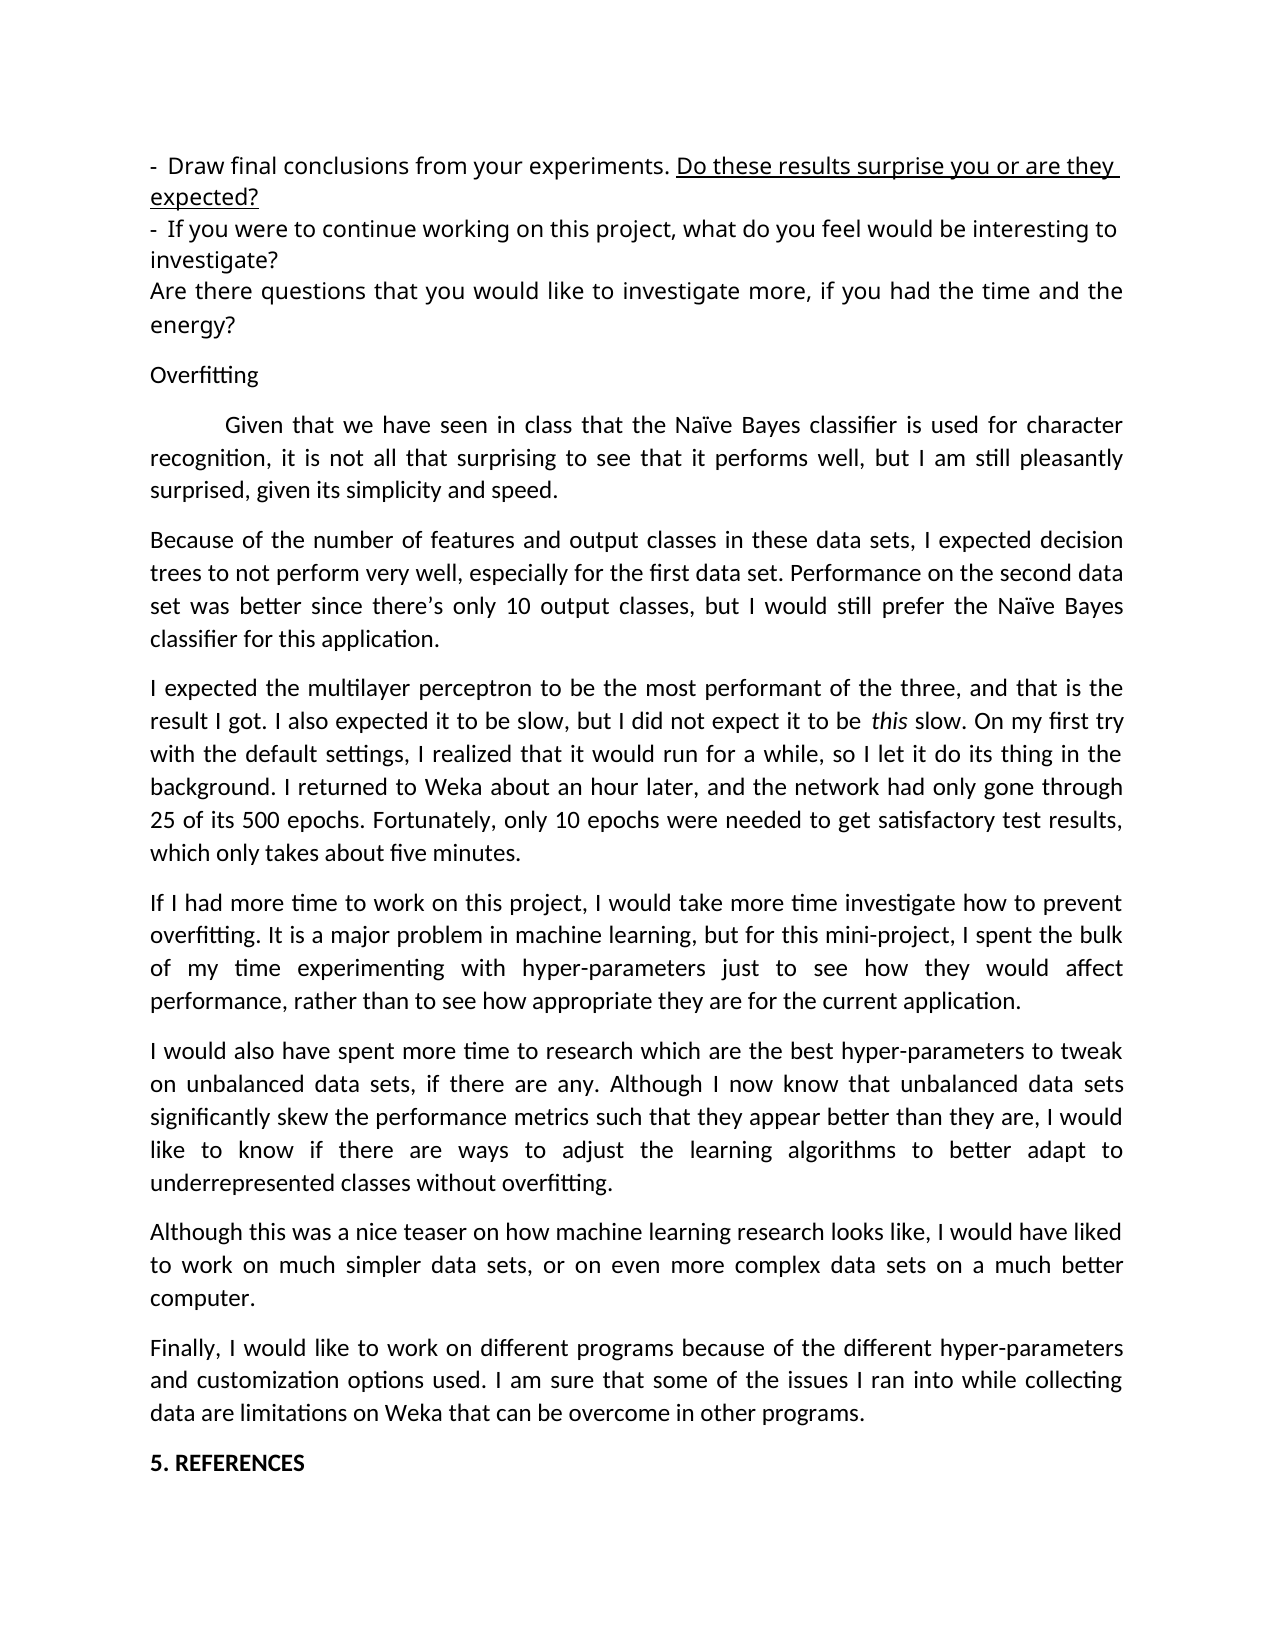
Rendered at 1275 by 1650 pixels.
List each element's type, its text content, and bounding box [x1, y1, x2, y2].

text I expected the multilayer perceptron to be the most performant of the three, and that is the result I got. I also expected it to be slow, but I did not expect it to be this slow. On my first try with the default settings, I realized that it would run for a while, so I let it do its thing in the background. I returned to Weka about an hour later, and the network had only gone through 25 of its 500 epochs. Fortunately, only 10 epochs were needed to get satisfactory test results, which only takes about five minutes. [150, 672, 1125, 868]
text If I had more time to work on this project, I would take more time investigate how to prevent overfitting. It is a major problem in machine learning, but for this mini-project, I spent the bulk of my time experimenting with hyper-parameters just to see how they would affect performance, rather than to see how appropriate they are for the current application. [150, 887, 1125, 1016]
text Given that we have seen in class that the Naïve Bayes classifier is used for character recognition, it is not all that surprising to see that it performs well, but I am still pleasantly surprised, given its simplicity and speed. [150, 409, 1125, 505]
text 5. REFERENCES [150, 1447, 1125, 1478]
text Are there questions that you would like to investigate more, if you had the time and the energy? [150, 275, 1125, 340]
text Because of the number of features and output classes in these data sets, I expected decision trees to not perform very well, especially for the first data set. Performance on the second data set was better since there’s only 10 output classes, but I would still prefer the Naïve Bayes classifier for this application. [150, 524, 1125, 653]
text If you were to continue working on this project, what do you feel would be interesting to investigate? [150, 212, 1125, 275]
text Finally, I would like to work on different programs because of the different hyper-parameters and customization options used. I am sure that some of the issues I ran into while collecting data are limitations on Weka that can be overcome in other programs. [150, 1332, 1125, 1428]
text Overfitting [150, 359, 1125, 390]
text I would also have spent more time to research which are the best hyper-parameters to tweak on unbalanced data sets, if there are any. Although I now know that unbalanced data sets significantly skew the performance metrics such that they appear better than they are, I would like to know if there are ways to adjust the learning algorithms to better adapt to underrepresented classes without overfitting. [150, 1035, 1125, 1197]
text Although this was a nice teaser on how machine learning research looks like, I would have liked to work on much simpler data sets, or on even more complex data sets on a much better computer. [150, 1216, 1125, 1313]
text Draw final conclusions from your experiments. Do these results surprise you or are they expected? [150, 150, 1125, 212]
